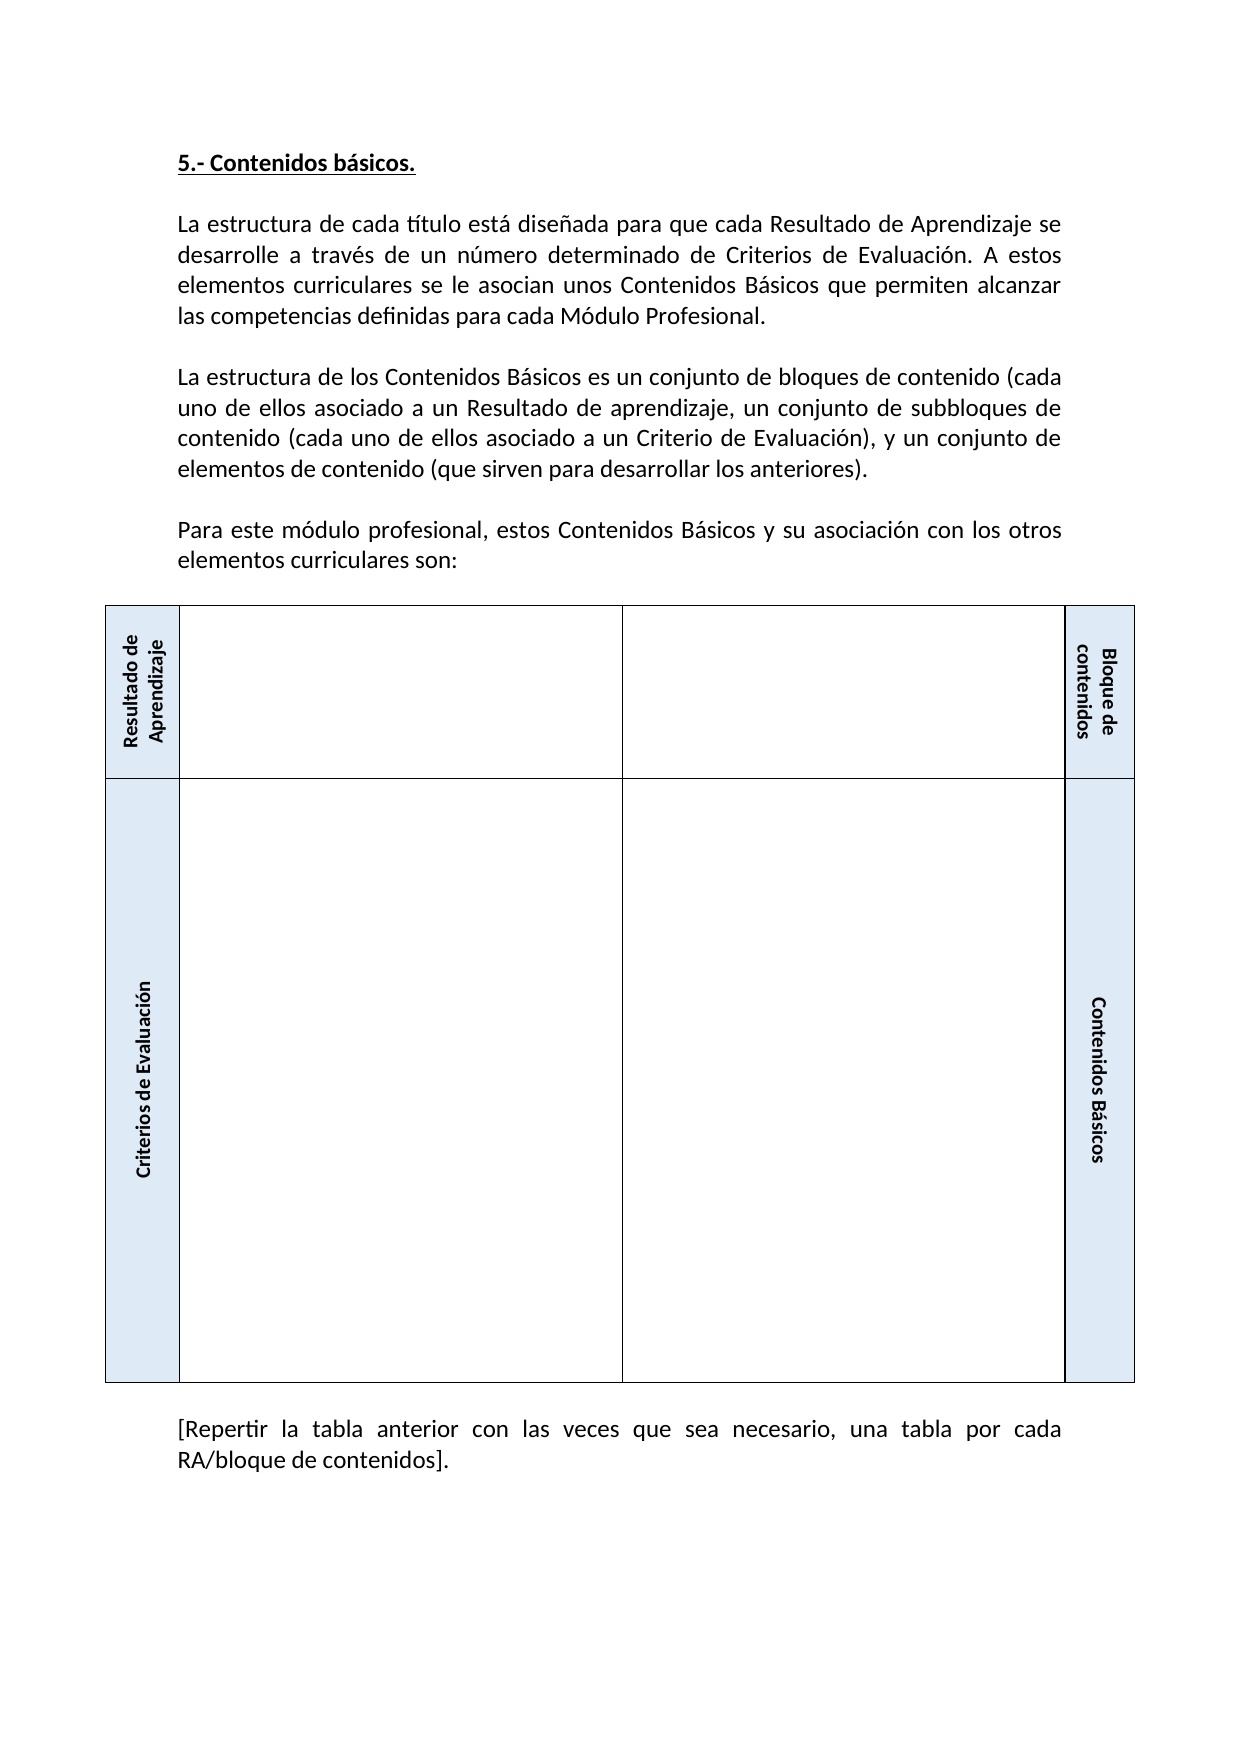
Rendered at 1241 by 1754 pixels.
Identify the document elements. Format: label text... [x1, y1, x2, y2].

list La estructura de cada título está diseñada para que cada Resultado de Aprendizaje se desarrolle a través de un número determinado de Criterios de Evaluación. A estos elementos curriculares se le asocian unos Contenidos Básicos que permiten alcanzar las competencias definidas para cada Módulo Profesional. [177, 209, 1063, 331]
list La estructura de los Contenidos Básicos es un conjunto de bloques de contenido (cada uno de ellos asociado a un Resultado de aprendizaje, un conjunto de subbloques de contenido (cada uno de ellos asociado a un Criterio de Evaluación), y un conjunto de elementos de contenido (que sirven para desarrollar los anteriores). [177, 361, 1063, 483]
list Para este módulo profesional, estos Contenidos Básicos y su asociación con los otros elementos curriculares son: [177, 514, 1063, 575]
table_cell Contenidos Básicos [1066, 779, 1134, 1382]
table_cell Criterios de Evaluación [106, 779, 179, 1382]
text [Repertir la tabla anterior con las veces que sea necesario, una tabla por cada RA/bloque de contenidos]. [177, 1413, 1063, 1474]
table_cell [180, 779, 622, 1382]
table_header [623, 606, 1064, 778]
table_cell [623, 779, 1064, 1382]
table_header Bloque de contenidos [1066, 606, 1134, 778]
table_header [180, 606, 622, 778]
table_header Resultado de Aprendizaje [106, 606, 179, 778]
text 5.- Contenidos básicos. [177, 148, 1063, 178]
